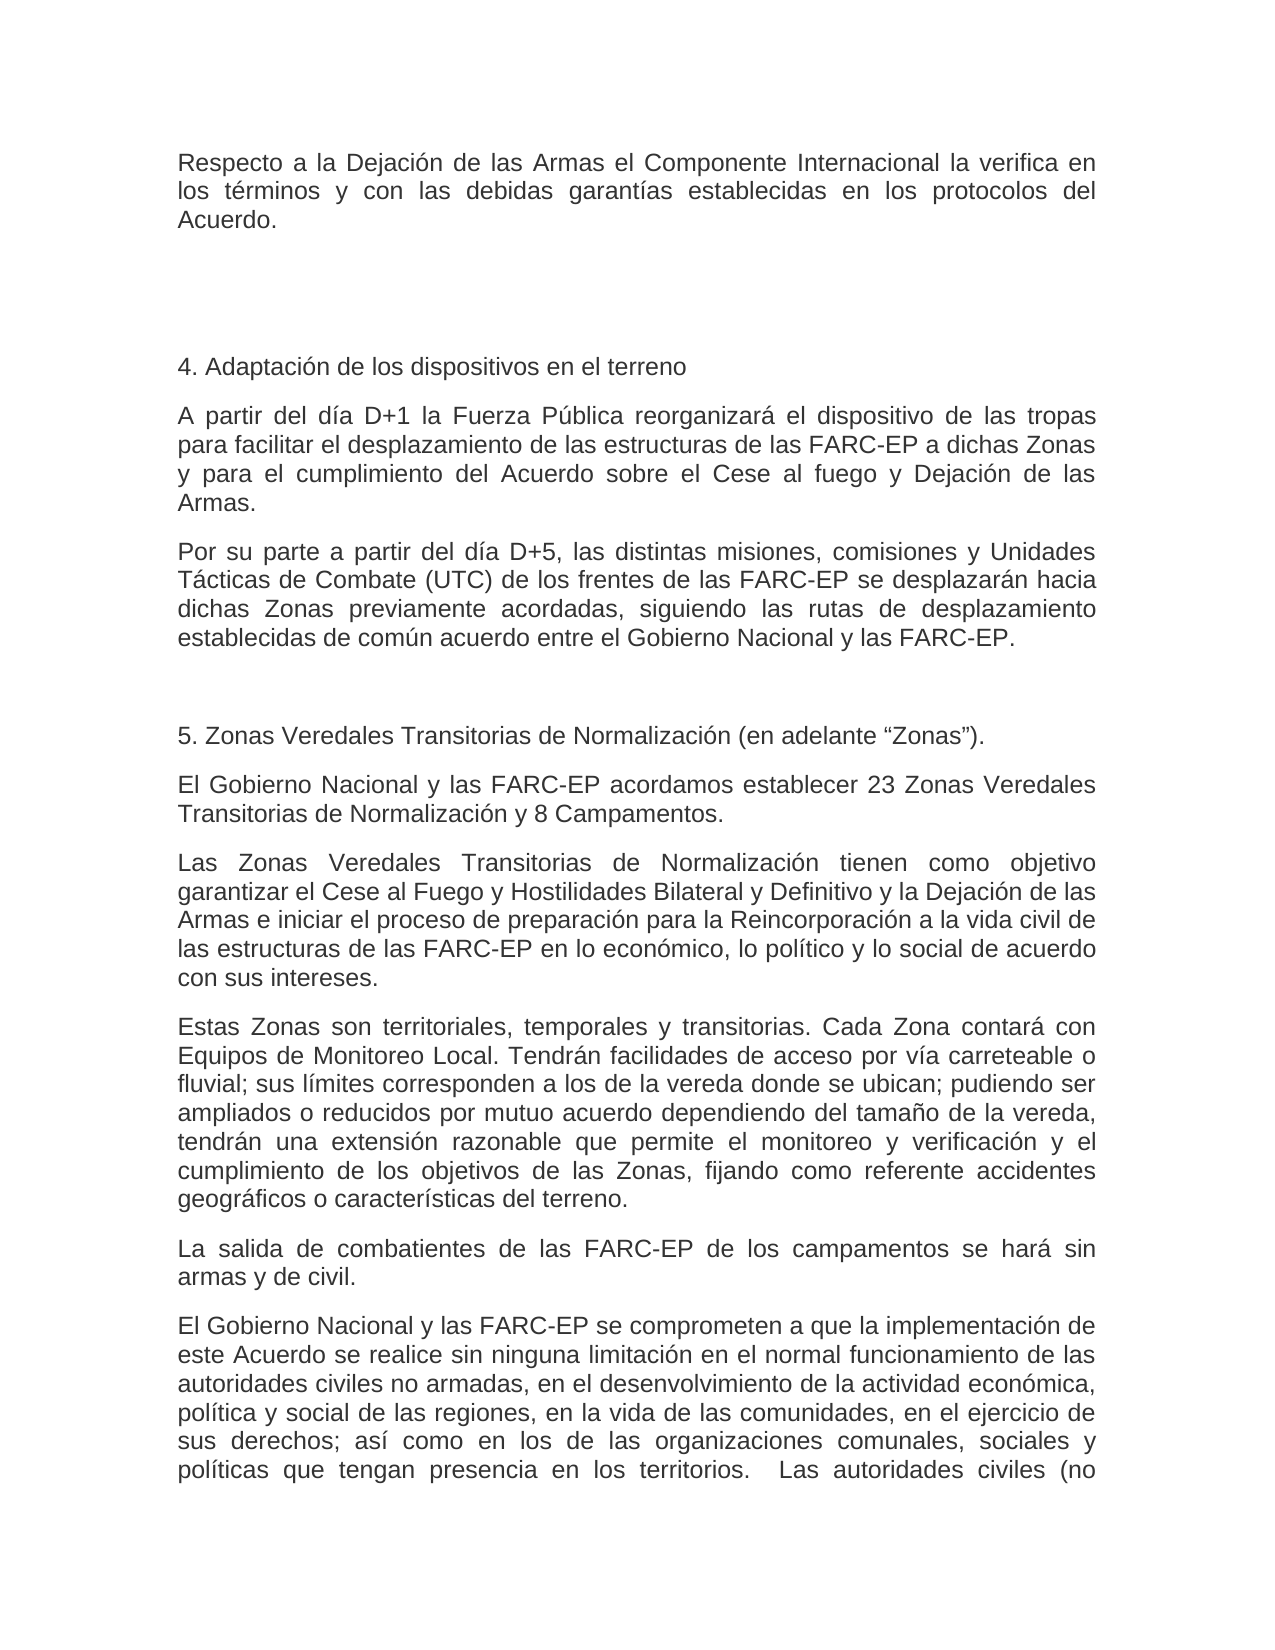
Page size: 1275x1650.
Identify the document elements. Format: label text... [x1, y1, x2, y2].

text A partir del día D+1 la Fuerza Pública reorganizará el dispositivo de las tropas para facilitar el desplazamiento de las estructuras de las FARC-EP a dichas Zonas y para el cumplimiento del Acuerdo sobre el Cese al fuego y Dejación de las Armas. [177, 401, 1098, 516]
text Estas Zonas son territoriales, temporales y transitorias. Cada Zona contará con Equipos de Monitoreo Local. Tendrán facilidades de acceso por vía carreteable o fluvial; sus límites corresponden a los de la vereda donde se ubican; pudiendo ser ampliados o reducidos por mutuo acuerdo dependiendo del tamaño de la vereda, tendrán una extensión razonable que permite el monitoreo y verificación y el cumplimiento de los objetivos de las Zonas, fijando como referente accidentes geográficos o características del terreno. [177, 1012, 1098, 1213]
text 5. Zonas Veredales Transitorias de Normalización (en adelante “Zonas”). [177, 721, 1098, 750]
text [177, 1311, 1098, 1484]
text 4. Adaptación de los dispositivos en el terreno [177, 352, 1098, 381]
text El Gobierno Nacional y las FARC-EP acordamos establecer 23 Zonas Veredales Transitorias de Normalización y 8 Campamentos. [177, 770, 1098, 828]
text Respecto a la Dejación de las Armas el Componente Internacional la verifica en los términos y con las debidas garantías establecidas en los protocolos del Acuerdo. [177, 148, 1098, 234]
text La salida de combatientes de las FARC-EP de los campamentos se hará sin armas y de civil. [177, 1233, 1098, 1291]
text Por su parte a partir del día D+5, las distintas misiones, comisiones y Unidades Tácticas de Combate (UTC) de los frentes de las FARC-EP se desplazarán hacia dichas Zonas previamente acordadas, siguiendo las rutas de desplazamiento establecidas de común acuerdo entre el Gobierno Nacional y las FARC-EP. [177, 537, 1098, 652]
text Las Zonas Veredales Transitorias de Normalización tienen como objetivo garantizar el Cese al Fuego y Hostilidades Bilateral y Definitivo y la Dejación de las Armas e iniciar el proceso de preparación para la Reincorporación a la vida civil de las estructuras de las FARC-EP en lo económico, lo político y lo social de acuerdo con sus intereses. [177, 848, 1098, 992]
